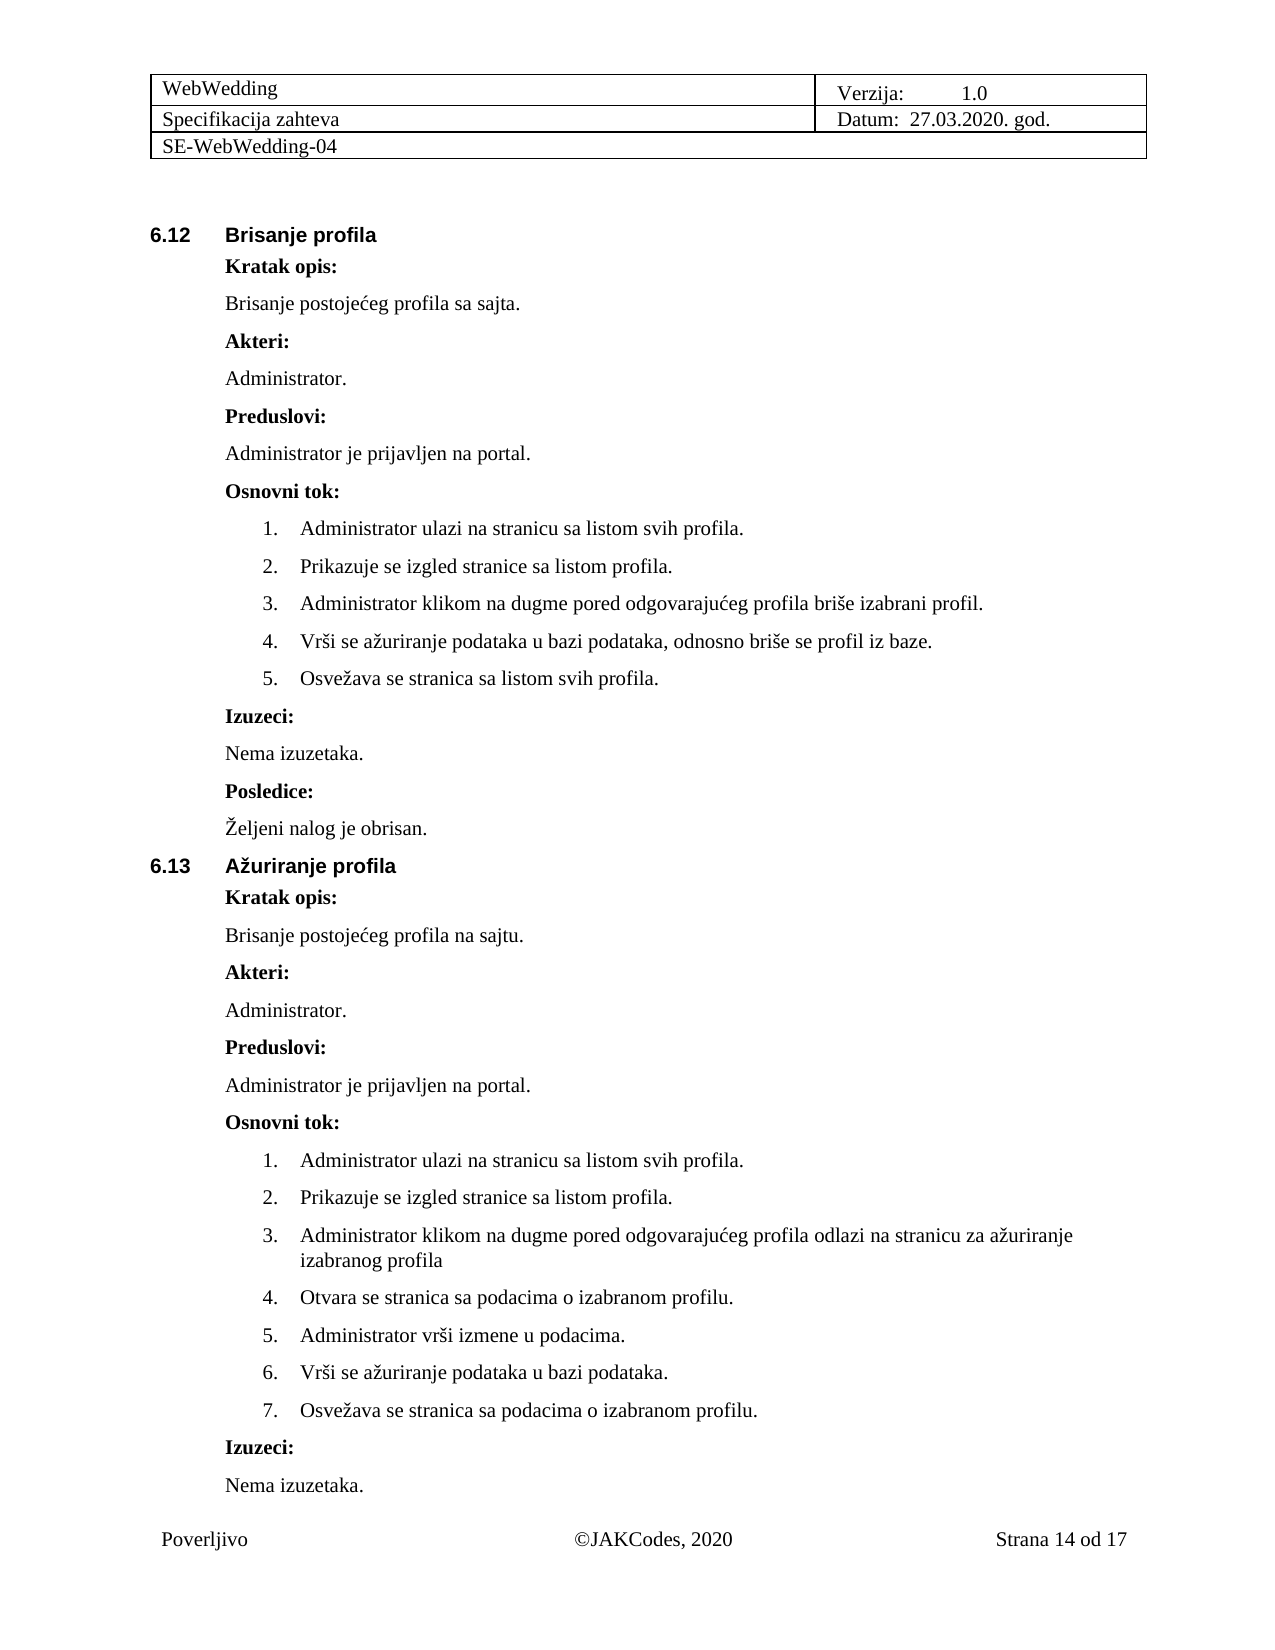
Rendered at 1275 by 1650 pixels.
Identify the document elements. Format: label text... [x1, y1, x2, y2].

text Posledice: [225, 778, 1125, 803]
text Nema izuzetaka. [225, 740, 1125, 765]
list Administrator klikom na dugme pored odgovarajućeg profila odlazi na stranicu za ažuriranje izabranog profila [262, 1222, 1125, 1272]
subtitle Brisanje profila [150, 222, 1125, 247]
list Administrator ulazi na stranicu sa listom svih profila. [262, 1147, 1125, 1172]
list Vrši se ažuriranje podataka u bazi podataka, odnosno briše se profil iz baze. [262, 628, 1125, 653]
text Kratak opis: [225, 253, 1125, 278]
text Administrator. [225, 365, 1125, 390]
text Izuzeci: [225, 703, 1125, 728]
text Brisanje postojećeg profila na sajtu. [225, 922, 1125, 947]
text Osnovni tok: [225, 1109, 1125, 1134]
text Administrator je prijavljen na portal. [225, 440, 1125, 465]
text Preduslovi: [225, 1034, 1125, 1059]
text Izuzeci: [225, 1434, 1125, 1459]
text Administrator. [225, 997, 1125, 1022]
text Brisanje postojećeg profila sa sajta. [225, 290, 1125, 315]
list Administrator vrši izmene u podacima. [262, 1322, 1125, 1347]
list Osvežava se stranica sa podacima o izabranom profilu. [262, 1397, 1125, 1422]
list Prikazuje se izgled stranice sa listom profila. [262, 1184, 1125, 1209]
list Prikazuje se izgled stranice sa listom profila. [262, 553, 1125, 578]
list Administrator klikom na dugme pored odgovarajućeg profila briše izabrani profil. [262, 590, 1125, 615]
text Nema izuzetaka. [225, 1472, 1125, 1497]
list Osvežava se stranica sa listom svih profila. [262, 665, 1125, 690]
text Kratak opis: [225, 884, 1125, 909]
list Vrši se ažuriranje podataka u bazi podataka. [262, 1359, 1125, 1384]
text Preduslovi: [225, 403, 1125, 428]
text Osnovni tok: [225, 478, 1125, 503]
subtitle Ažuriranje profila [150, 853, 1125, 878]
text Akteri: [225, 959, 1125, 984]
text Akteri: [225, 328, 1125, 353]
list Otvara se stranica sa podacima o izabranom profilu. [262, 1284, 1125, 1309]
text Administrator je prijavljen na portal. [225, 1072, 1125, 1097]
list Administrator ulazi na stranicu sa listom svih profila. [262, 515, 1125, 540]
text Željeni nalog je obrisan. [225, 815, 1125, 840]
